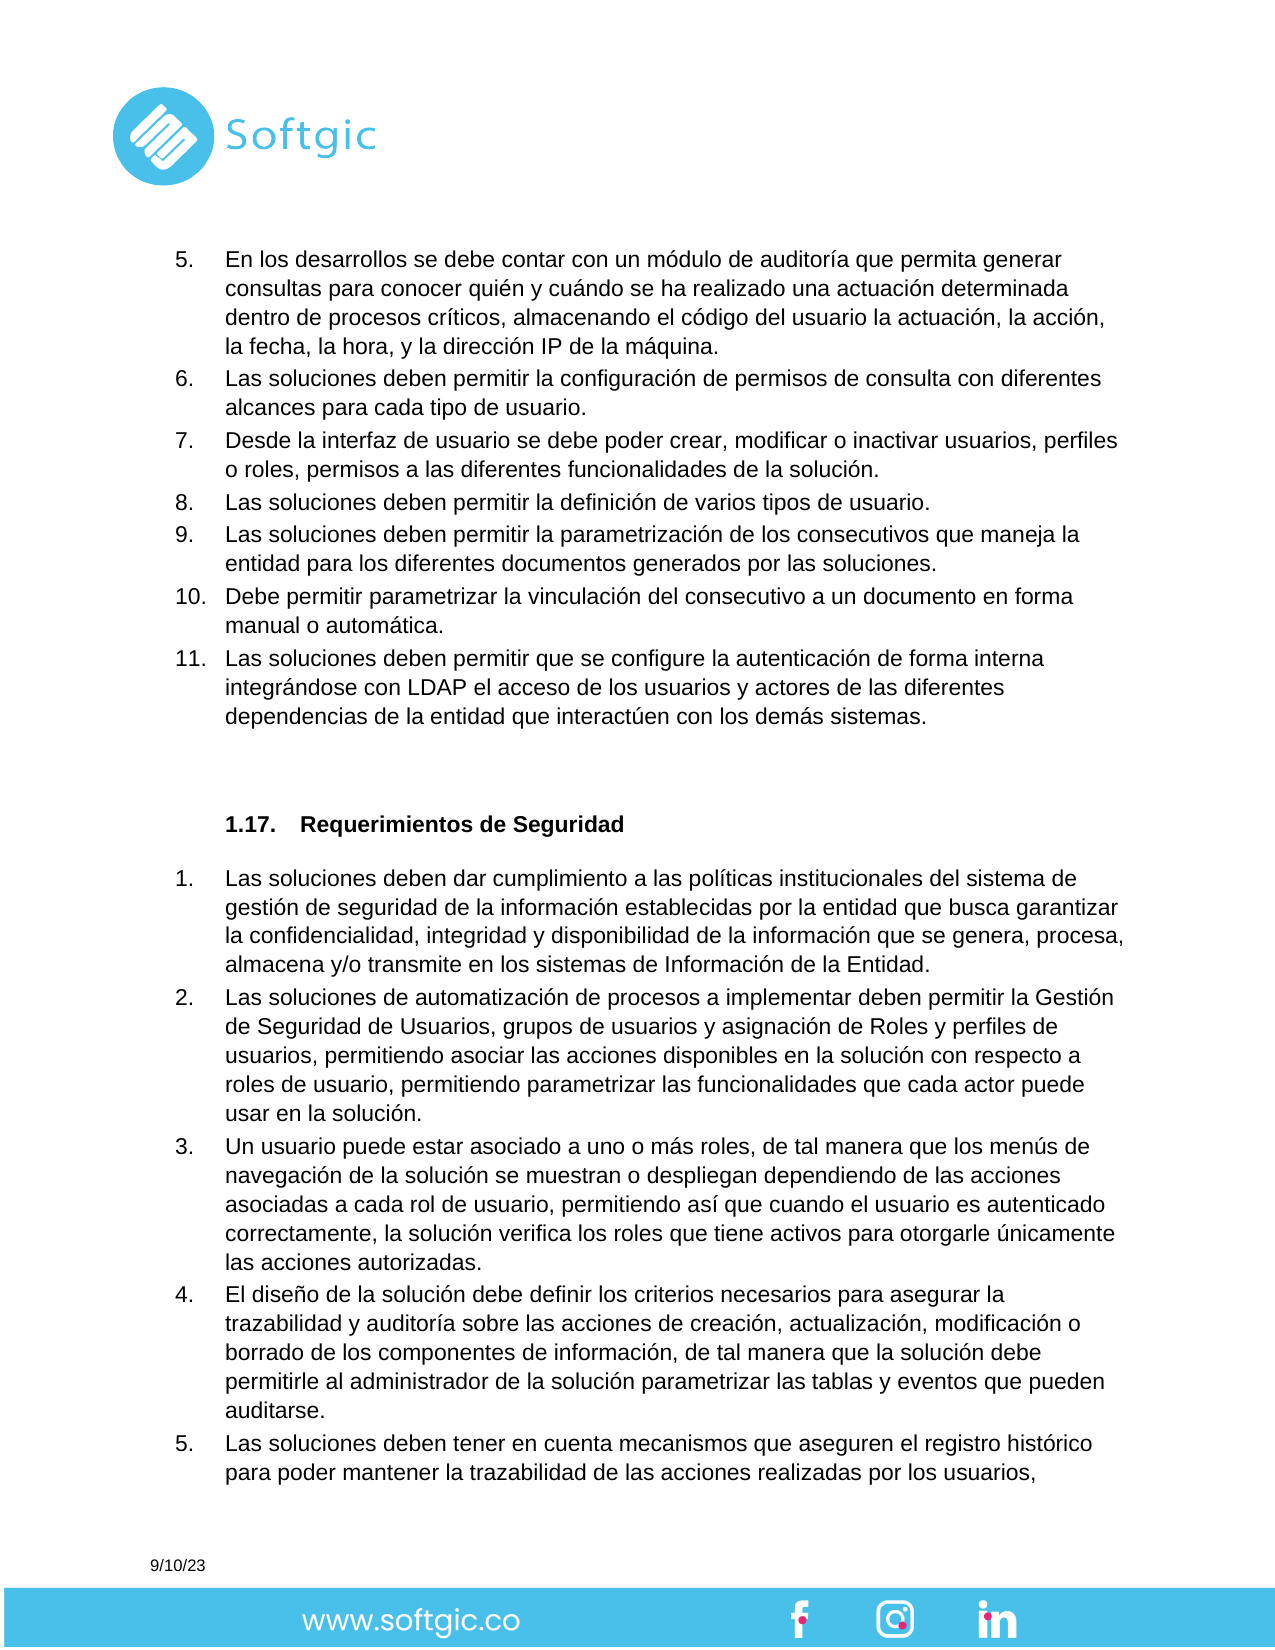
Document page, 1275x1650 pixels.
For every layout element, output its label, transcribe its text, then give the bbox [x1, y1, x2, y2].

list El diseño de la solución debe definir los criterios necesarios para asegurar la trazabilidad y auditoría sobre las acciones de creación, actualización, modificación o borrado de los componentes de información, de tal manera que la solución debe permitirle al administrador de la solución parametrizar las tablas y eventos que pueden auditarse. [175, 1281, 1125, 1423]
list Las soluciones deben permitir la configuración de permisos de consulta con diferentes alcances para cada tipo de usuario. [175, 365, 1125, 421]
list Desde la interfaz de usuario se debe poder crear, modificar o inactivar usuarios, perfiles o roles, permisos a las diferentes funcionalidades de la solución. [175, 427, 1125, 482]
list Un usuario puede estar asociado a uno o más roles, de tal manera que los menús de navegación de la solución se muestran o despliegan dependiendo de las acciones asociadas a cada rol de usuario, permitiendo así que cuando el usuario es autenticado correctamente, la solución verifica los roles que tiene activos para otorgarle únicamente las acciones autorizadas. [175, 1133, 1125, 1275]
picture [4, 0, 1275, 1647]
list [175, 1430, 1125, 1485]
list Las soluciones deben permitir la definición de varios tipos de usuario. [175, 489, 1125, 515]
list Las soluciones deben permitir la parametrización de los consecutivos que maneja la entidad para los diferentes documentos generados por las soluciones. [175, 521, 1125, 577]
subtitle Requerimientos de Seguridad [225, 811, 1125, 837]
list Las soluciones de automatización de procesos a implementar deben permitir la Gestión de Seguridad de Usuarios, grupos de usuarios y asignación de Roles y perfiles de usuarios, permitiendo asociar las acciones disponibles en la solución con respecto a roles de usuario, permitiendo parametrizar las funcionalidades que cada actor puede usar en la solución. [175, 984, 1125, 1126]
list Las soluciones deben dar cumplimiento a las políticas institucionales del sistema de gestión de seguridad de la información establecidas por la entidad que busca garantizar la confidencialidad, integridad y disponibilidad de la información que se genera, procesa, almacena y/o transmite en los sistemas de Información de la Entidad. [175, 864, 1125, 978]
list En los desarrollos se debe contar con un módulo de auditoría que permita generar consultas para conocer quién y cuándo se ha realizado una actuación determinada dentro de procesos críticos, almacenando el código del usuario la actuación, la acción, la fecha, la hora, y la dirección IP de la máquina. [175, 246, 1125, 359]
list Las soluciones deben permitir que se configure la autenticación de forma interna integrándose con LDAP el acceso de los usuarios y actores de las diferentes dependencias de la entidad que interactúen con los demás sistemas. [175, 645, 1125, 729]
list Debe permitir parametrizar la vinculación del consecutivo a un documento en forma manual o automática. [175, 583, 1125, 638]
